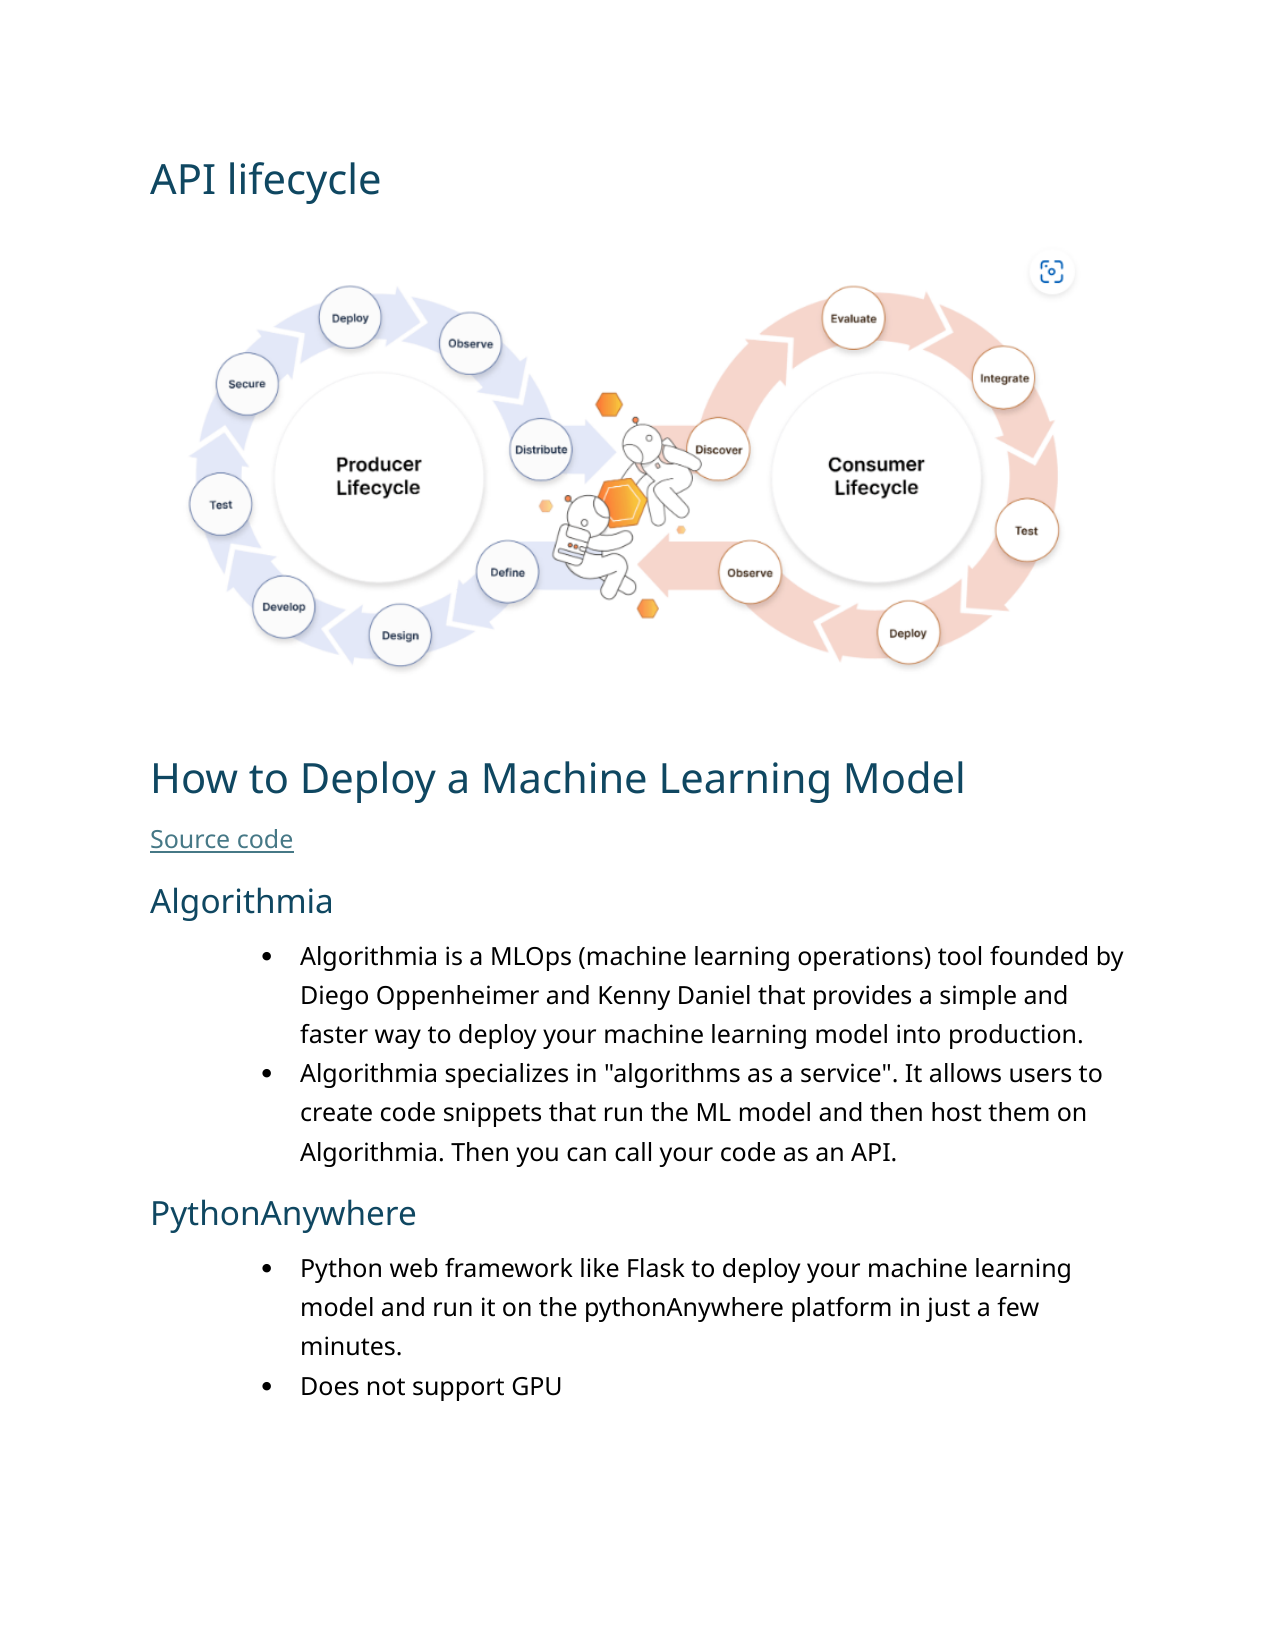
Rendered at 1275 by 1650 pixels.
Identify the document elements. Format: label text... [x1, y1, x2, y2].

subtitle PythonAnywhere [150, 1190, 1125, 1236]
subtitle How to Deploy a Machine Learning Model [150, 748, 1125, 805]
picture [150, 223, 1125, 706]
subtitle Algorithmia [150, 878, 1125, 923]
list Algorithmia specializes in "algorithms as a service". It allows users to create code snippets that run the ML model and then host them on Algorithmia. Then you can call your code as an API. [262, 1056, 1125, 1168]
list Algorithmia is a MLOps (machine learning operations) tool founded by Diego Oppenheimer and Kenny Daniel that provides a simple and faster way to deploy your machine learning model into production. [262, 938, 1125, 1051]
subtitle API lifecycle [150, 150, 1125, 207]
list Does not support GPU [262, 1368, 1125, 1402]
list Python web framework like Flask to deploy your machine learning model and run it on the pythonAnywhere platform in just a few minutes. [262, 1251, 1125, 1363]
text Source code [150, 822, 1125, 856]
